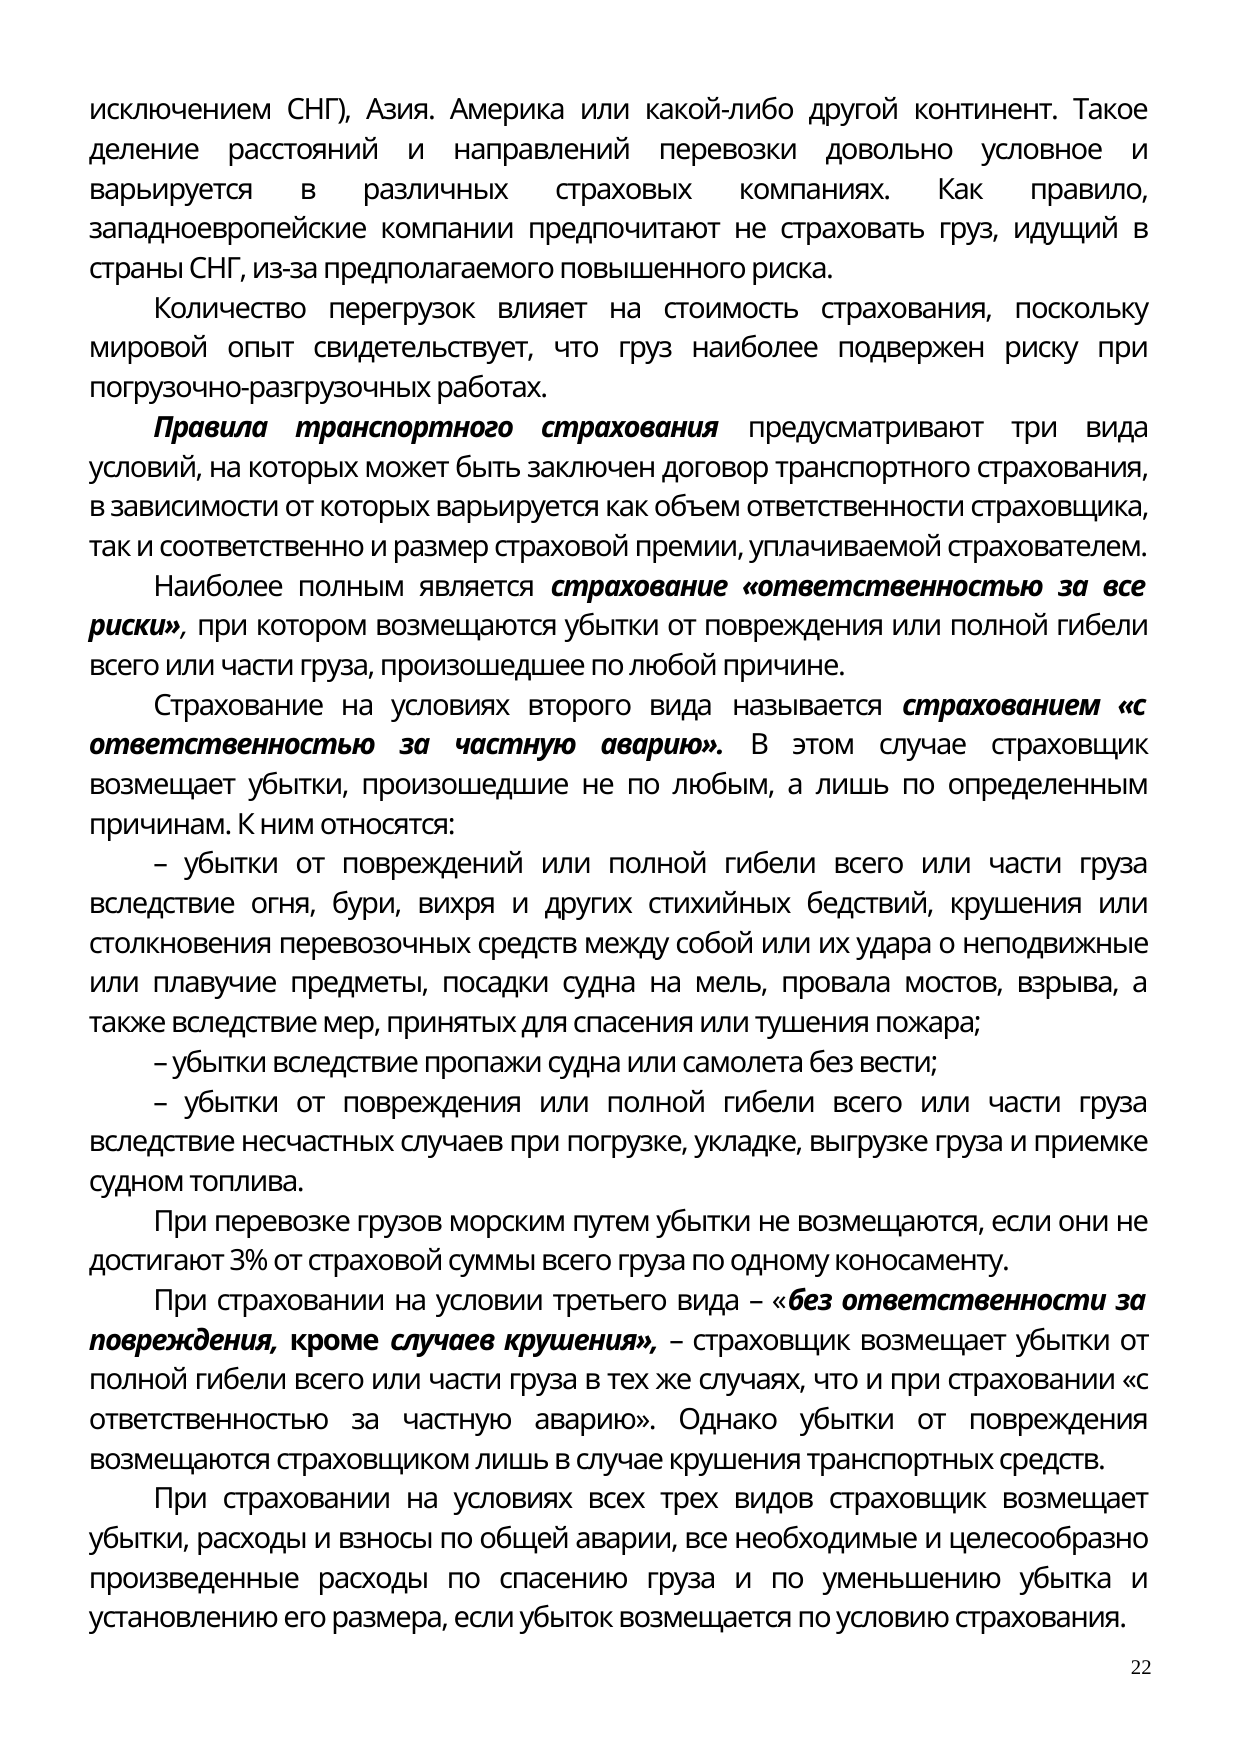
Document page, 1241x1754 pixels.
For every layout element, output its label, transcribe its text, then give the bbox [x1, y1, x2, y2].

text При страховании на условии третьего вида – «без ответственности за повреждения, кроме случаев крушения», – страховщик возмещает убытки от полной гибели всего или части груза в тех же случаях, что и при страховании «с ответственностью за частную аварию». Однако убытки от повреждения возмещаются страховщиком лишь в случае крушения транспортных средств. [89, 1279, 1149, 1478]
text При перевозке грузов морским путем убытки не возмещаются, если они не достигают 3% от страховой суммы всего груза по одному коносаменту. [89, 1200, 1149, 1279]
text – убытки от повреждений или полной гибели всего или части груза вследствие огня, бури, вихря и других стихийных бедствий, крушения или столкновения перевозочных средств между собой или их удара о неподвижные или плавучие предметы, посадки судна на мель, провала мостов, взрыва, а также вследствие мер, принятых для спасения или тушения пожара; [89, 843, 1149, 1041]
text При страховании на условиях всех трех видов страховщик возмещает убытки, расходы и взносы по общей аварии, все необходимые и целесообразно произведенные расходы по спасению груза и по уменьшению убытка и установлению его размера, если убыток возмещается по условию страхования. [89, 1478, 1149, 1636]
text Наиболее полным является страхование «ответственностью за все риски», при котором возмещаются убытки от повреждения или полной гибели всего или части груза, произошедшее по любой причине. [89, 565, 1149, 684]
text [89, 89, 1149, 287]
text – убытки от повреждения или полной гибели всего или части груза вследствие несчастных случаев при погрузке, укладке, выгрузке груза и приемке судном топлива. [89, 1081, 1149, 1200]
text Страхование на условиях второго вида называется страхованием «с ответственностью за частную аварию». В этом случае страховщик возмещает убытки, произошедшие не по любым, а лишь по определенным причинам. К ним относятся: [89, 684, 1149, 843]
text Правила транспортного страхования предусматривают три вида условий, на которых может быть заключен договор транспортного страхования, в зависимости от которых варьируется как объем ответственности страховщика, так и соответственно и размер страховой премии, уплачиваемой страхователем. [89, 406, 1149, 565]
text Количество перегрузок влияет на стоимость страхования, поскольку мировой опыт свидетельствует, что груз наиболее подвержен риску при погрузочно-разгрузочных работах. [89, 287, 1149, 406]
text – убытки вследствие пропажи судна или самолета без вести; [89, 1041, 1149, 1081]
